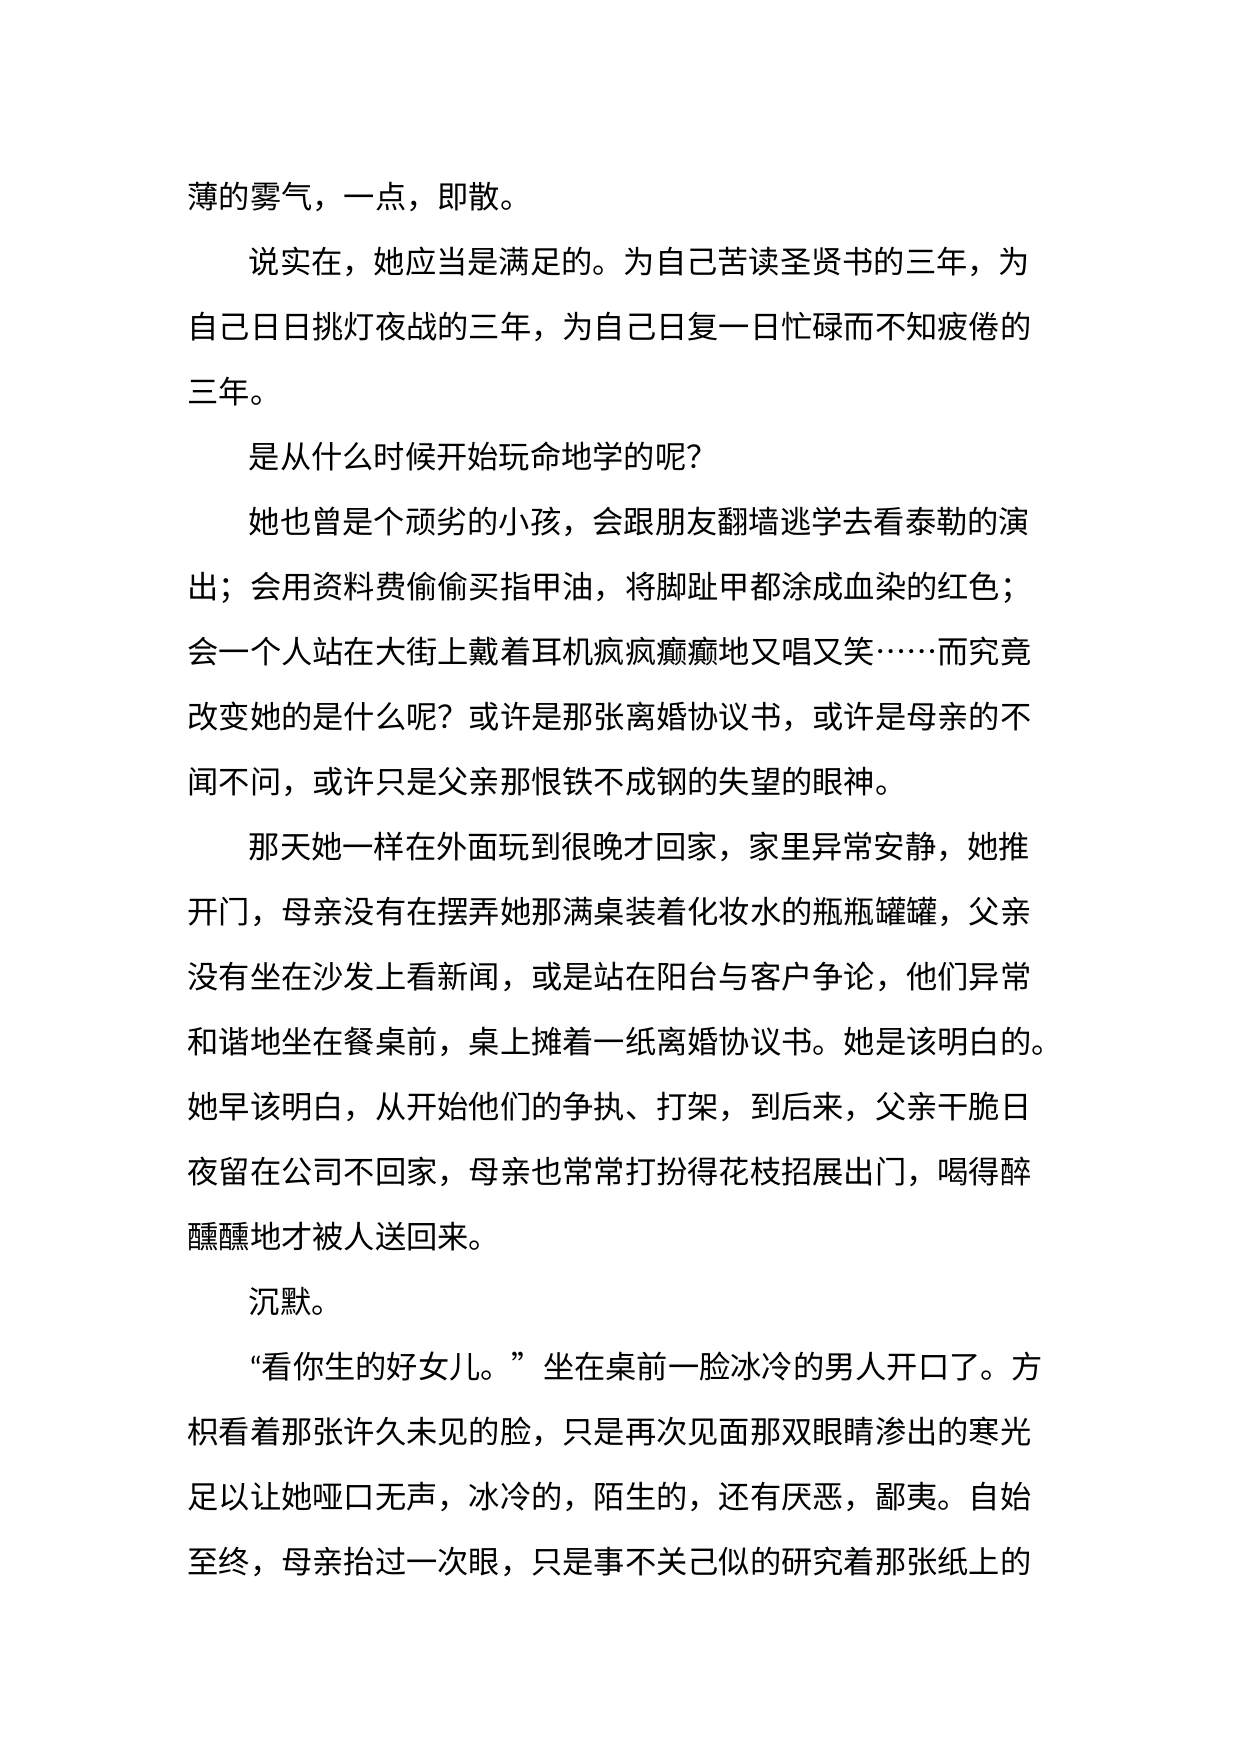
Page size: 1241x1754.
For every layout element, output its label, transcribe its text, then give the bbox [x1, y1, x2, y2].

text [187, 162, 1053, 227]
text 沉默。 [187, 1267, 1053, 1332]
text 说实在，她应当是满足的。为自己苦读圣贤书的三年，为自己日日挑灯夜战的三年，为自己日复一日忙碌而不知疲倦的三年。 [187, 227, 1053, 422]
text 她也曾是个顽劣的小孩，会跟朋友翻墙逃学去看泰勒的演出；会用资料费偷偷买指甲油，将脚趾甲都涂成血染的红色；会一个人站在大街上戴着耳机疯疯癫癫地又唱又笑……而究竟改变她的是什么呢？或许是那张离婚协议书，或许是母亲的不闻不问，或许只是父亲那恨铁不成钢的失望的眼神。 [187, 487, 1053, 812]
text 那天她一样在外面玩到很晚才回家，家里异常安静，她推开门，母亲没有在摆弄她那满桌装着化妆水的瓶瓶罐罐，父亲没有坐在沙发上看新闻，或是站在阳台与客户争论，他们异常和谐地坐在餐桌前，桌上摊着一纸离婚协议书。她是该明白的。她早该明白，从开始他们的争执、打架，到后来，父亲干脆日夜留在公司不回家，母亲也常常打扮得花枝招展出门，喝得醉醺醺地才被人送回来。 [187, 812, 1053, 1267]
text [187, 1332, 1053, 1592]
text 是从什么时候开始玩命地学的呢？ [187, 422, 1053, 487]
